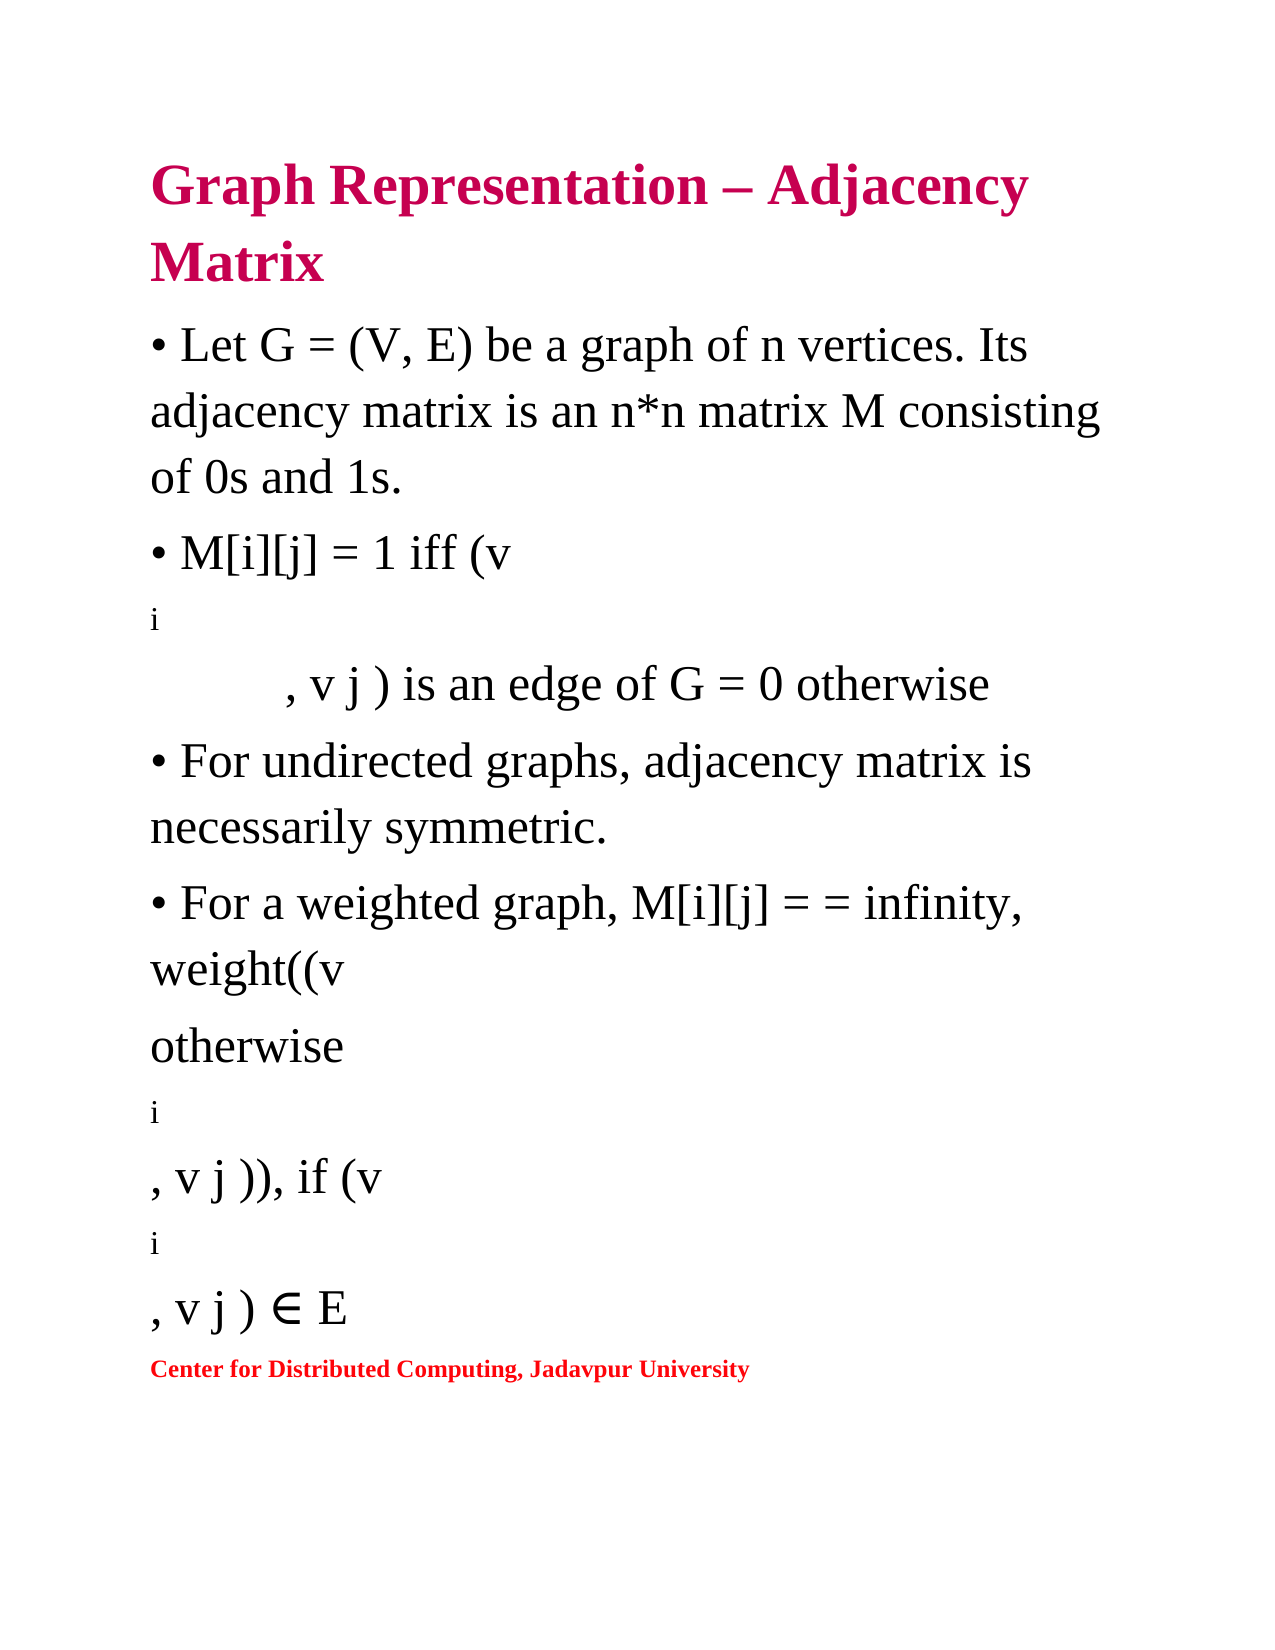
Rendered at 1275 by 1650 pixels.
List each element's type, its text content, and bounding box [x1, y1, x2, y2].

text Center for Distributed Computing, Jadavpur University [150, 1354, 1125, 1383]
text Graph Representation – Adjacency Matrix [150, 150, 1125, 294]
text , v j ) ∈ E [150, 1277, 1125, 1335]
text , v j ) is an edge of G = 0 otherwise [150, 654, 1125, 712]
text • For undirected graphs, adjacency matrix is necessarily symmetric. [150, 731, 1125, 854]
text , v j )), if (v [150, 1146, 1125, 1204]
text i [150, 1223, 1125, 1261]
text • Let G = (V, E) be a graph of n vertices. Its adjacency matrix is an n*n matrix M consisting of 0s and 1s. [150, 314, 1125, 504]
text • M[i][j] = 1 iff (v [150, 523, 1125, 581]
text i [150, 1092, 1125, 1130]
text • For a weighted graph, M[i][j] = = infinity, weight((v [150, 873, 1125, 997]
text otherwise [150, 1016, 1125, 1073]
text i [150, 599, 1125, 638]
